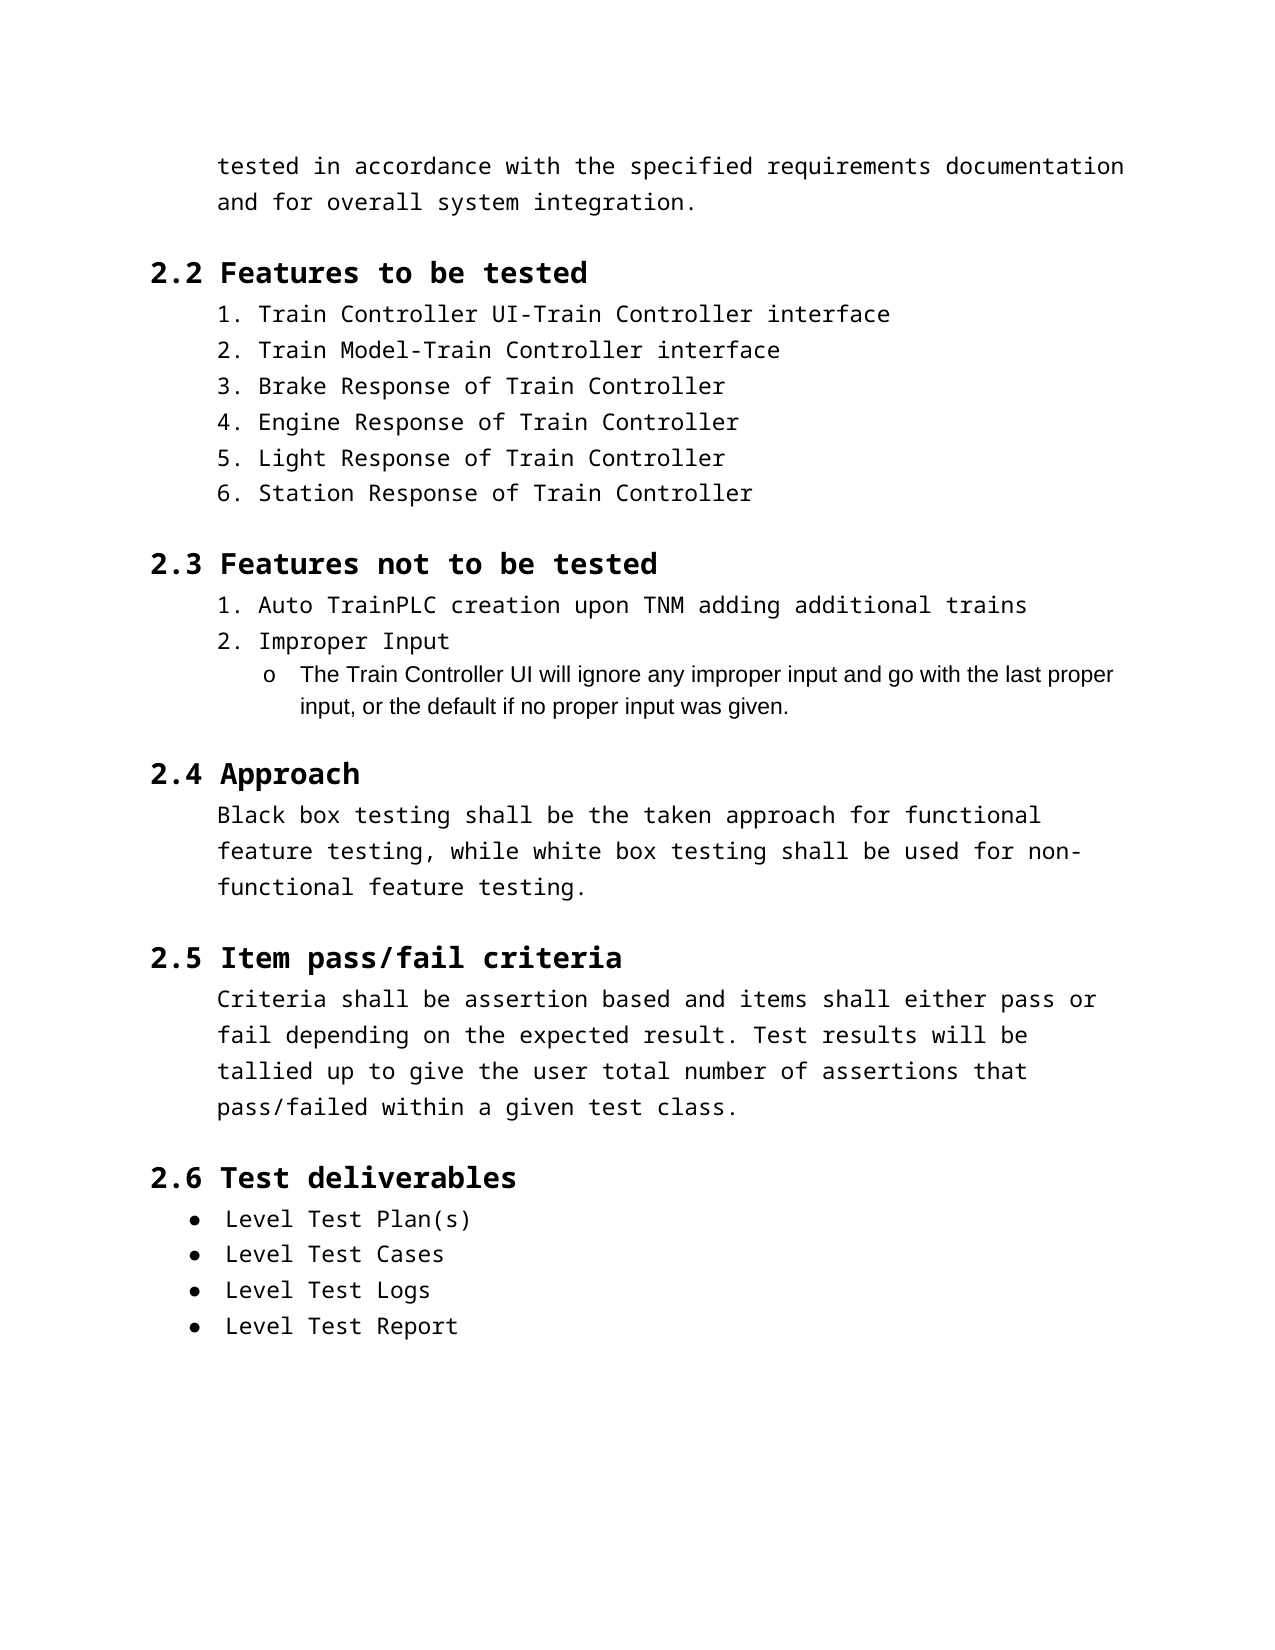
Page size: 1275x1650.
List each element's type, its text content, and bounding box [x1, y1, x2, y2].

text 2.6 Test deliverables [150, 1157, 1125, 1197]
text 6. Station Response of Train Controller [217, 477, 1125, 509]
text Black box testing shall be the taken approach for functional feature testing, while white box testing shall be used for non-functional feature testing. [217, 799, 1125, 902]
text 2.5 Item pass/fail criteria [150, 937, 1125, 977]
text 2. Improper Input [217, 625, 1125, 656]
text 1. Auto TrainPLC creation upon TNM adding additional trains [217, 589, 1125, 620]
list The Train Controller UI will ignore any improper input and go with the last proper input, or the default if no proper input was given. [262, 661, 1125, 719]
list Level Test Cases [188, 1238, 1125, 1270]
text 2. Train Model-Train Controller interface [217, 334, 1125, 365]
text 3. Brake Response of Train Controller [217, 369, 1125, 401]
text 2.3 Features not to be tested [150, 543, 1125, 583]
text 5. Light Response of Train Controller [217, 441, 1125, 473]
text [217, 150, 1125, 217]
text Criteria shall be assertion based and items shall either pass or fail depending on the expected result. Test results will be tallied up to give the user total number of assertions that pass/failed within a given test class. [217, 983, 1125, 1122]
text 4. Engine Response of Train Controller [217, 406, 1125, 437]
text 2.2 Features to be tested [150, 252, 1125, 292]
text 2.4 Approach [150, 754, 1125, 793]
list Level Test Logs [188, 1274, 1125, 1306]
text 1. Train Controller UI-Train Controller interface [217, 298, 1125, 329]
list Level Test Plan(s) [188, 1202, 1125, 1234]
list Level Test Report [188, 1310, 1125, 1342]
